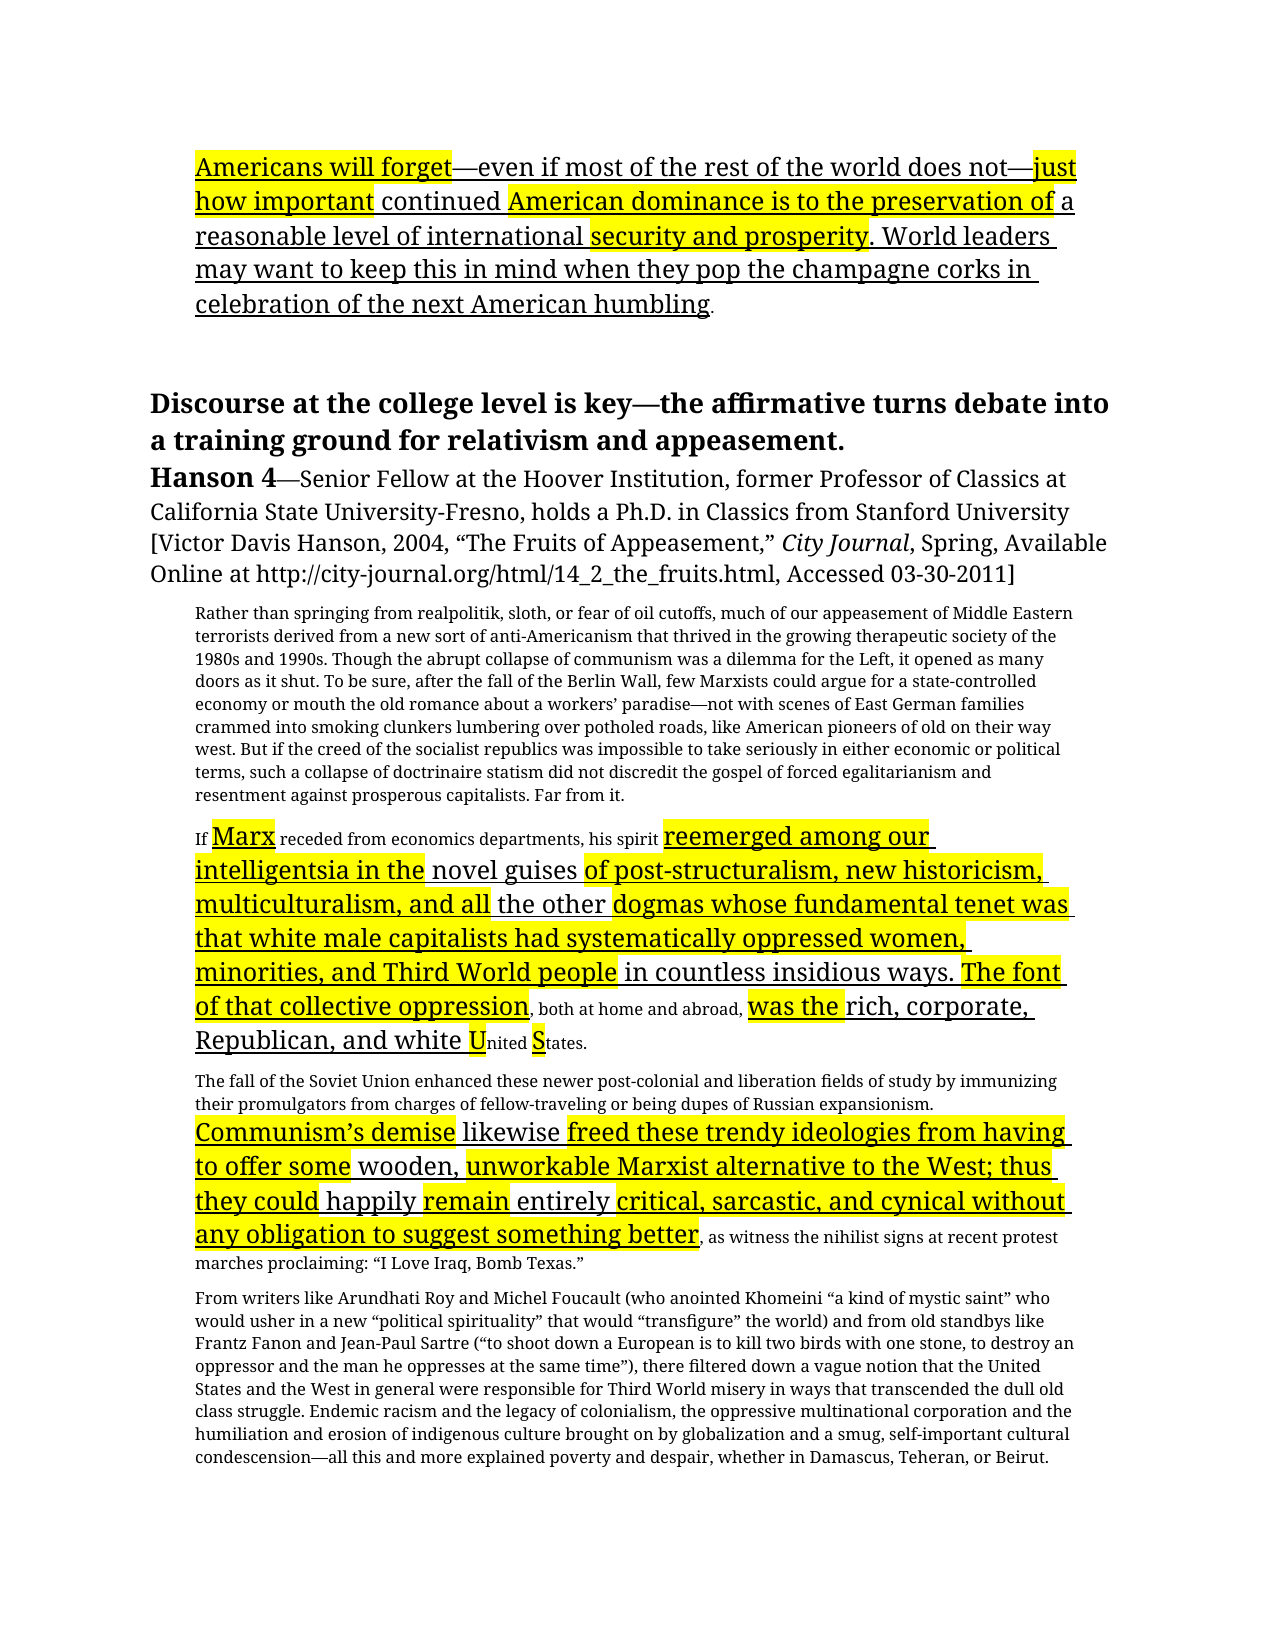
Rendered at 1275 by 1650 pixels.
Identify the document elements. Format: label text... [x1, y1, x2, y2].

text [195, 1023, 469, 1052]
text Hanson 4—Senior Fellow at the Hoover Institution, former Professor of Classics at California State University-Fresno, holds a Ph.D. in Classics from Stanford University [Victor Davis Hanson, 2004, “The Fruits of Appeasement,” City Journal, Spring, Available Online at http://city-journal.org/html/14_2_the_fruits.html, Accessed 03-30-2011] [150, 459, 1125, 589]
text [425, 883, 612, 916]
text The fall of the Soviet Union enhanced these newer post-colonial and liberation fields of study by immunizing their promulgators from charges of fellow-traveling or being dupes of Russian expansionism. Communism’s demise likewise freed these trendy ideologies from having to offer some wooden, unworkable Marxist alternative to the West; thus they could happily remain entirely critical, sarcastic, and cynical without any obligation to suggest something better, as witness the nihilist signs at recent protest marches proclaiming: “I Love Iraq, Bomb Texas.” [195, 1069, 1080, 1274]
text Rather than springing from realpolitik, sloth, or fear of oil cutoffs, much of our appeasement of Middle Eastern terrorists derived from a new sort of anti-Americanism that thrived in the growing therapeutic society of the 1980s and 1990s. Though the abrupt collapse of communism was a dilemma for the Left, it opened as many doors as it shut. To be sure, after the fall of the Berlin Wall, few Marxists could argue for a state-controlled economy or mouth the old romance about a workers’ paradise—not with scenes of East German families crammed into smoking clunkers lumbering over potholed roads, like American pioneers of old on their way west. But if the creed of the socialist republics was impossible to take seriously in either economic or political terms, such a collapse of doctrinaire statism did not discredit the gospel of forced egalitarianism and resentment against prosperous capitalists. Far from it. [195, 602, 1080, 806]
text If Marx receded from economics departments, his spirit reemerged among our intelligentsia in the novel guises of post-structuralism, new historicism, multiculturalism, and all the other dogmas whose fundamental tenet was that white male capitalists had systematically oppressed women, minorities, and Third World people in countless insidious ways. The font of that collective oppression, both at home and abroad, was the rich, corporate, Republican, and white United States. [486, 819, 1080, 1057]
subtitle Discourse at the college level is key—the affirmative turns debate into a training ground for relativism and appeasement. [150, 385, 1125, 459]
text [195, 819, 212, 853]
text From writers like Arundhati Roy and Michel Foucault (who anointed Khomeini “a kind of mystic saint” who would usher in a new “political spirituality” that would “transfigure” the world) and from old standbys like Frantz Fanon and Jean-Paul Sartre (“to shoot down a European is to kill two birds with one stone, to destroy an oppressor and the man he oppresses at the same time”), there filtered down a vague notion that the United States and the West in general were responsible for Third World misery in ways that transcended the dull old class struggle. Endemic racism and the legacy of colonialism, the oppressive multinational corporation and the humiliation and erosion of indigenous culture brought on by globalization and a smug, self-important cultural condescension—all this and more explained poverty and despair, whether in Damascus, Teheran, or Beirut. [195, 1286, 1080, 1468]
